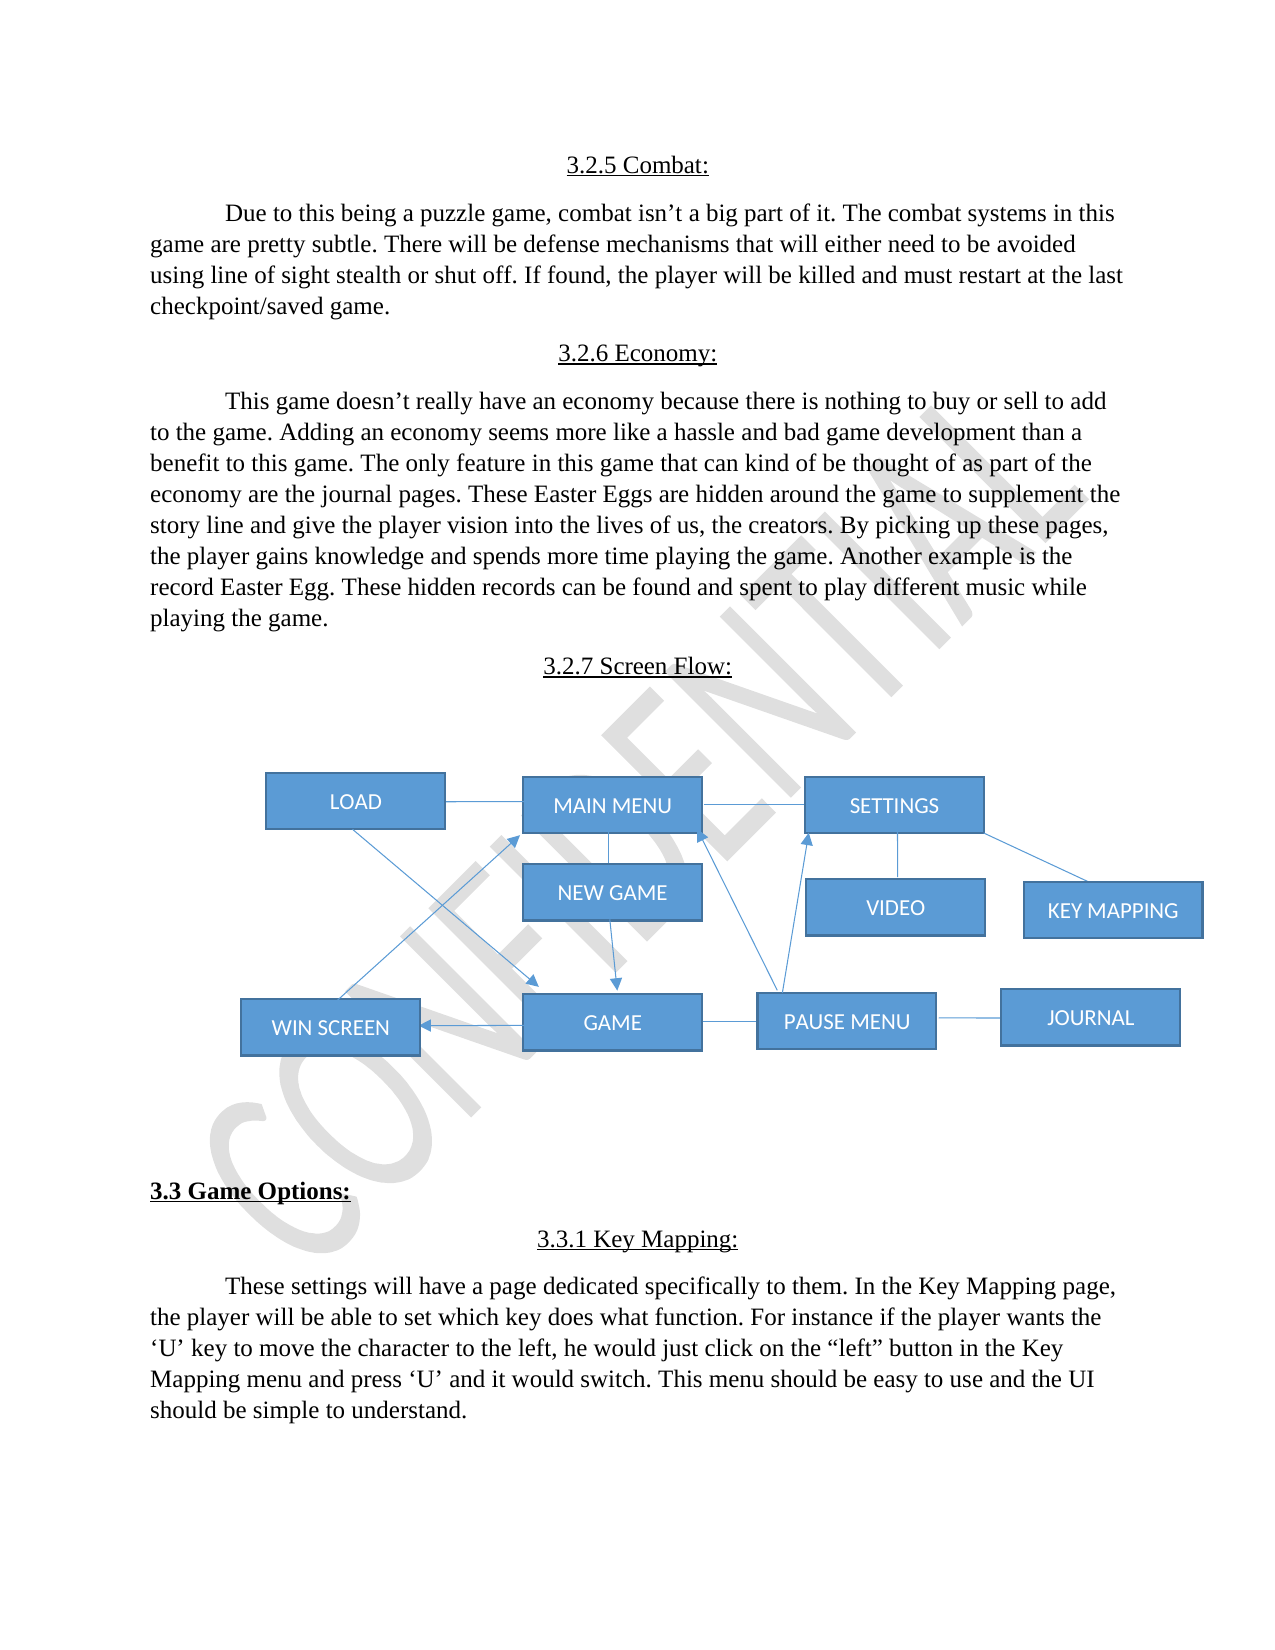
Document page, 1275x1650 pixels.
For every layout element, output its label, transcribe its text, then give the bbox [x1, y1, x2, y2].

text 3.2.5 Combat: [150, 150, 1125, 179]
text 3.3.1 Key Mapping: [150, 1224, 1125, 1252]
text These settings will have a page dedicated specifically to them. In the Key Mapping page, the player will be able to set which key does what function. For instance if the player wants the ‘U’ key to move the character to the left, he would just click on the “left” button in the Key Mapping menu and press ‘U’ and it would switch. This menu should be easy to use and the UI should be simple to understand. [150, 1271, 1125, 1424]
text 3.3 Game Options: [150, 1176, 1125, 1205]
text 3.2.6 Economy: [150, 338, 1125, 367]
text Due to this being a puzzle game, combat isn’t a big part of it. The combat systems in this game are pretty subtle. There will be defense mechanisms that will either need to be avoided using line of sight stealth or shut off. If found, the player will be killed and must restart at the last checkpoint/saved game. [150, 198, 1125, 319]
text This game doesn’t really have an economy because there is nothing to buy or sell to add to the game. Adding an economy seems more like a hassle and bad game development than a benefit to this game. The only feature in this game that can kind of be thought of as part of the economy are the journal pages. These Easter Eggs are hidden around the game to supplement the story line and give the player vision into the lives of us, the creators. By picking up these pages, the player gains knowledge and spends more time playing the game. Another example is the record Easter Egg. These hidden records can be found and spent to play different music while playing the game. [150, 386, 1125, 632]
text 3.2.7 Screen Flow: [150, 651, 1125, 680]
